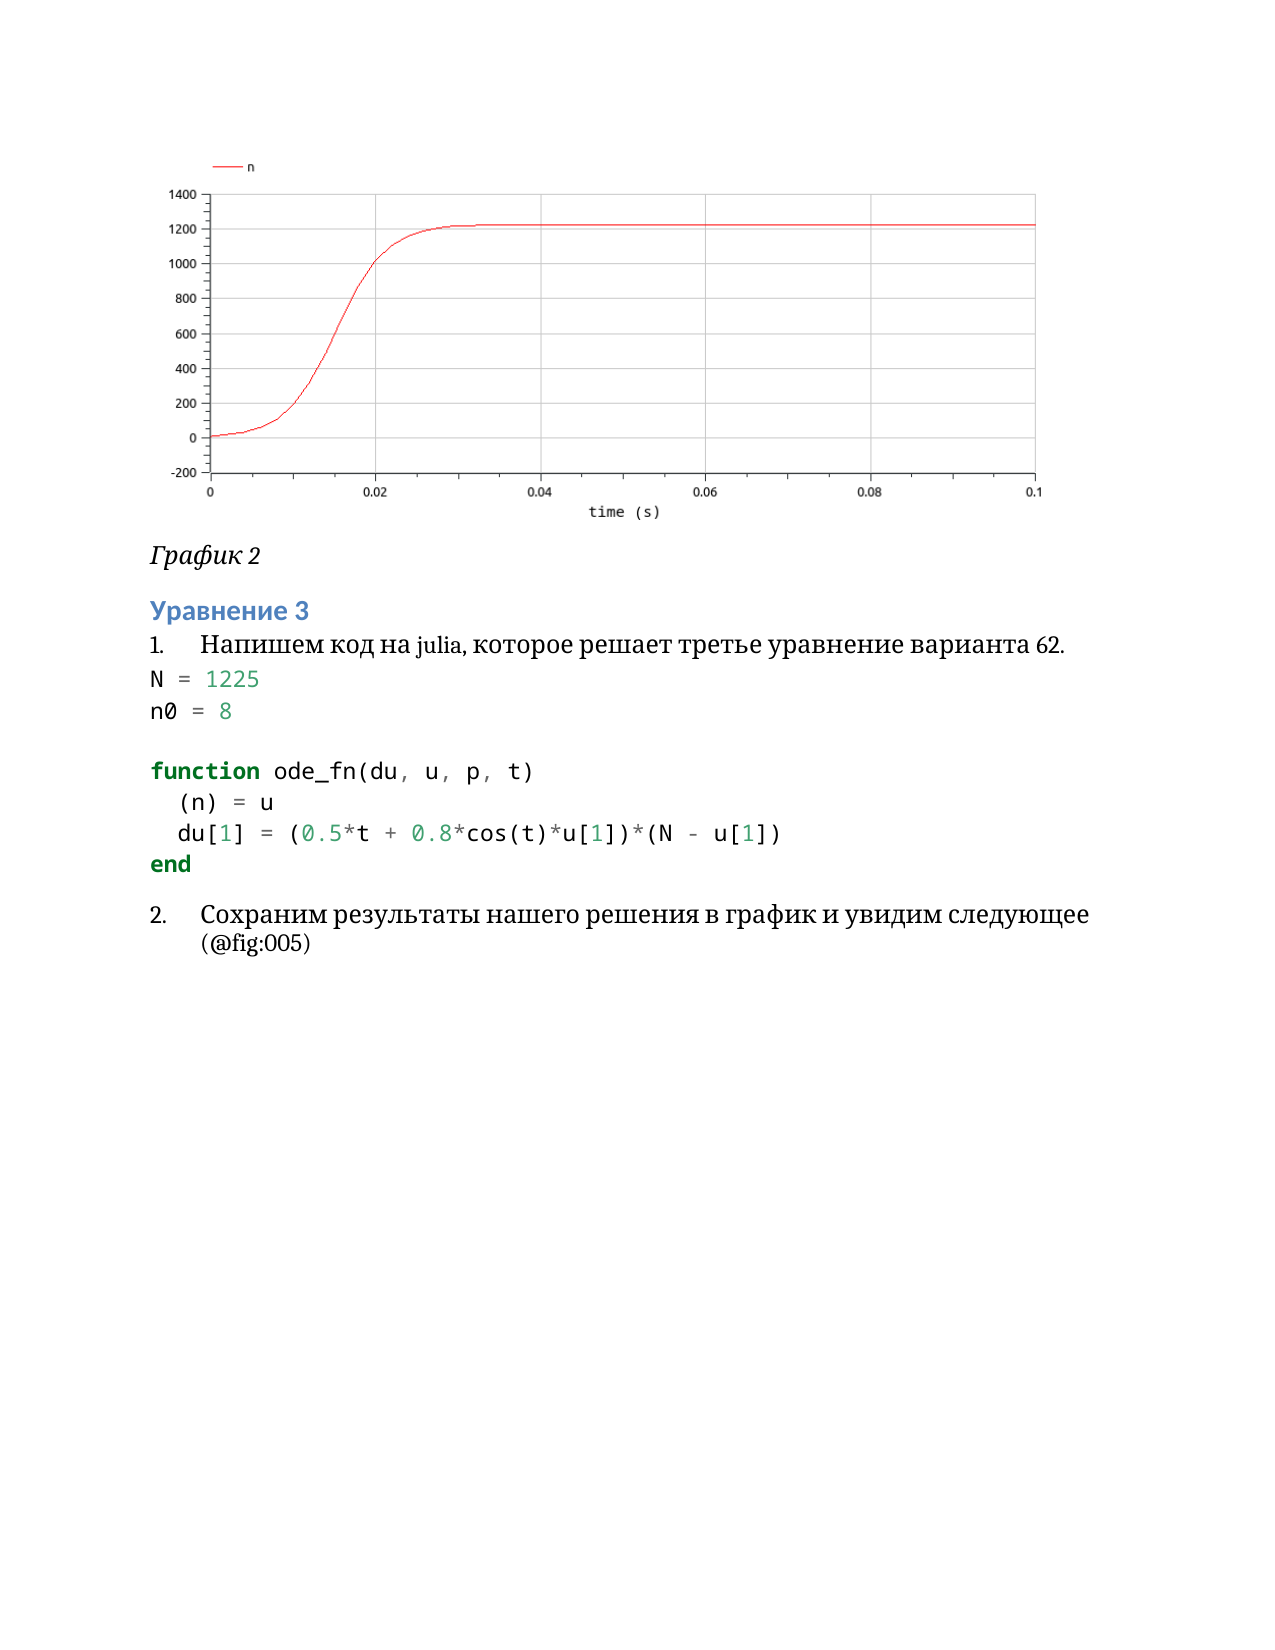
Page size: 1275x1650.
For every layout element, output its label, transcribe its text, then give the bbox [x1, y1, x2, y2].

subtitle Уравнение 3 [150, 592, 1125, 627]
list Напишем код на julia, которое решает третье уравнение варианта 62. [150, 631, 1125, 660]
list Сохраним результаты нашего решения в график и увидим следующее (@fig:005) [150, 901, 1125, 958]
text N = 1225 n0 = 8 function ode_fn(du, u, p, t) (n) = u du[1] = (0.5*t + 0.8*cos(t)*u[1])*(N - u[1]) end [150, 663, 1125, 880]
picture [168, 150, 1044, 522]
text График 2 [150, 542, 1125, 571]
